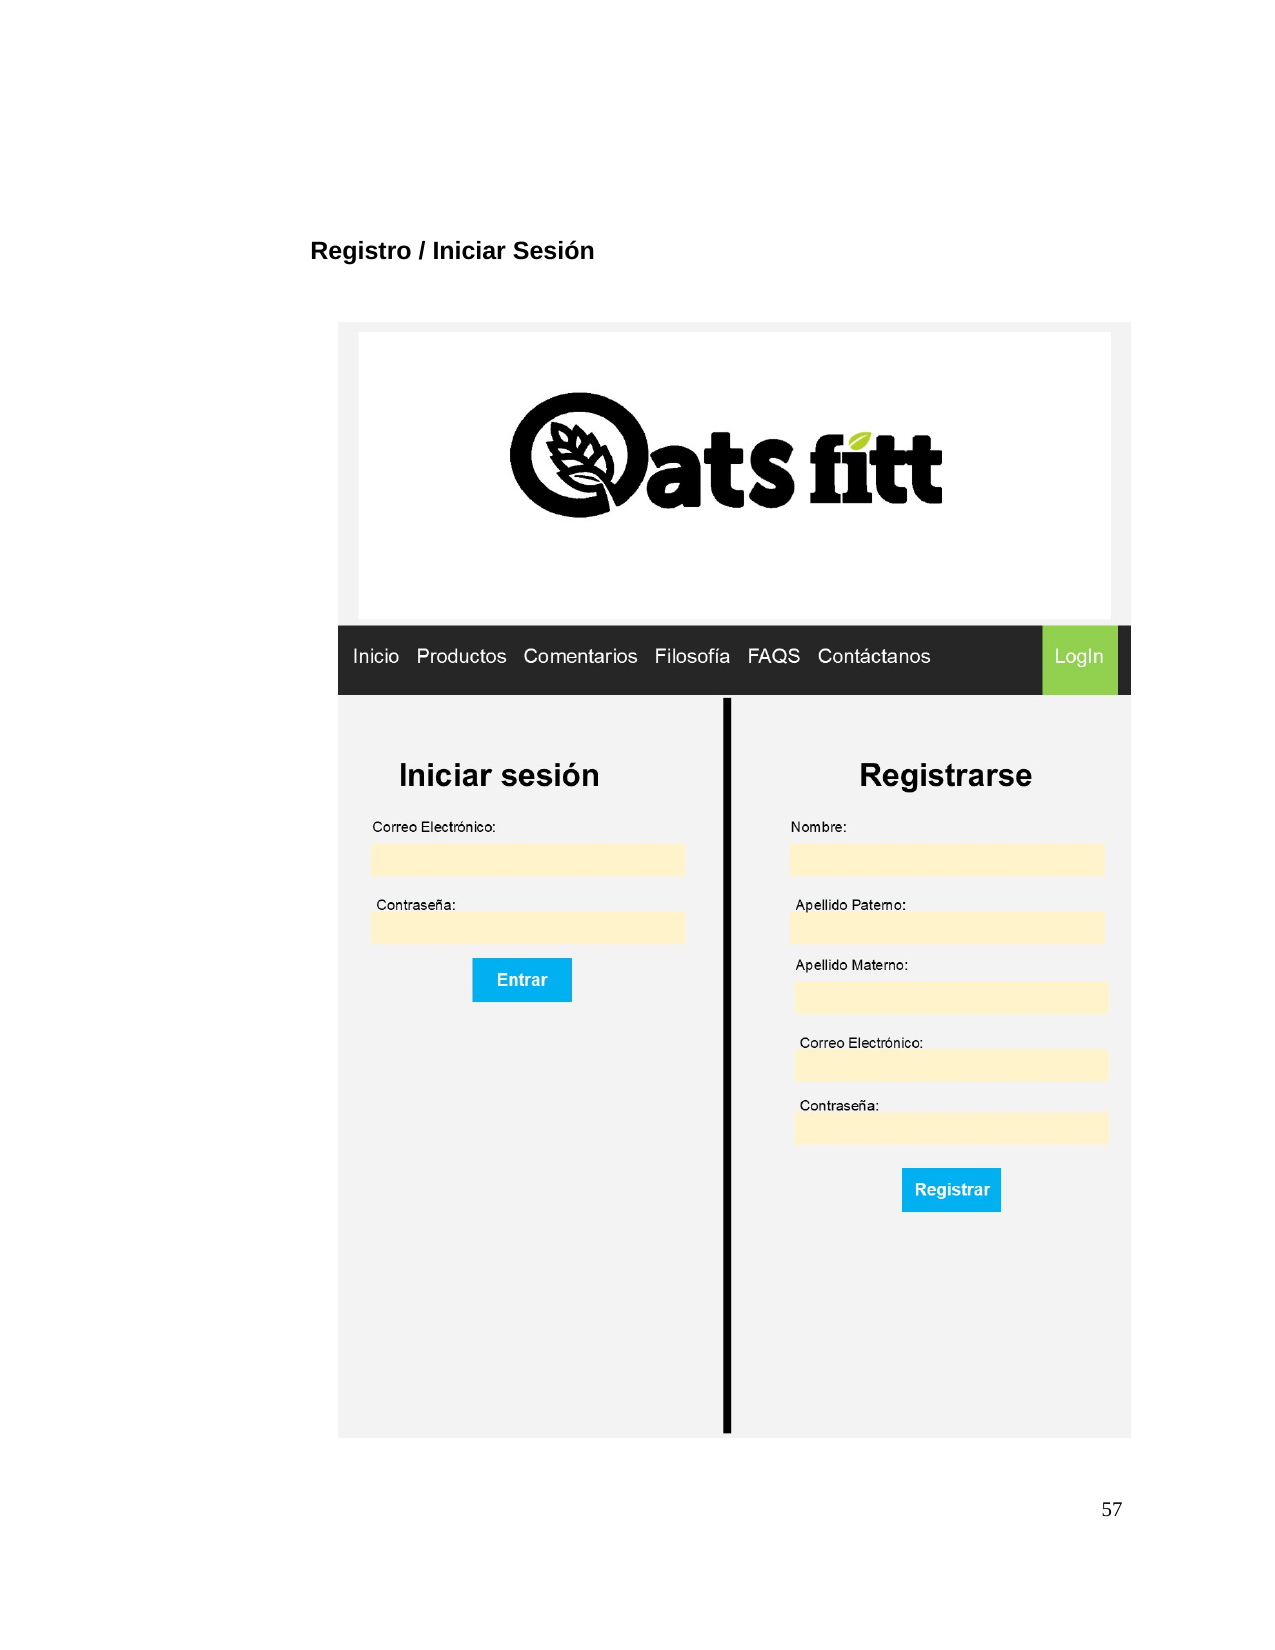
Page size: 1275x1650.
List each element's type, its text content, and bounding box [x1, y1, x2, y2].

picture [310, 279, 1165, 1489]
text Registro / Iniciar Sesión [236, 236, 1122, 265]
